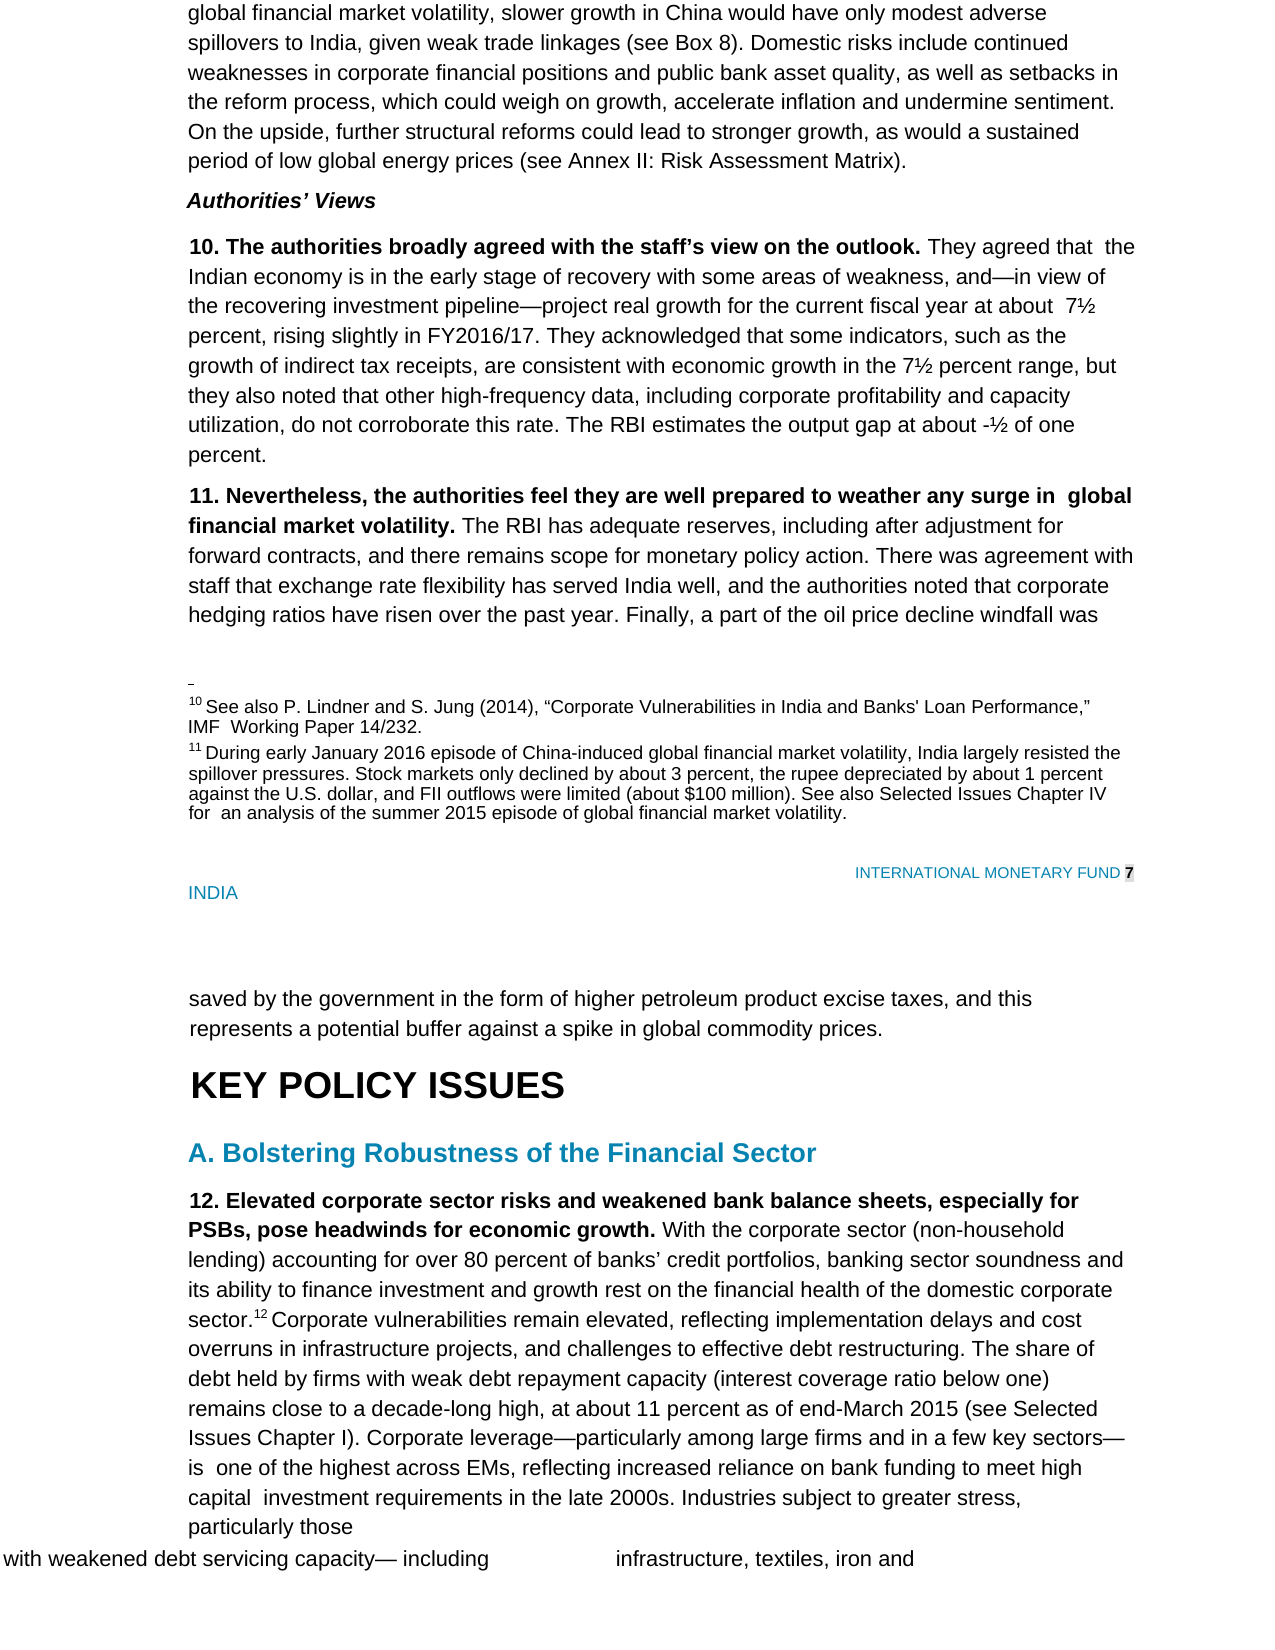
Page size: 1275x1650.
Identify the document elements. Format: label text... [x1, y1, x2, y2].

text 11. Nevertheless, the authorities feel they are well prepared to weather any surge in global financial market volatility. The RBI has adequate reserves, including after adjustment for forward contracts, and there remains scope for monetary policy action. There was agreement with staff that exchange rate flexibility has served India well, and the authorities noted that corporate hedging ratios have risen over the past year. Finally, a part of the oil price decline windfall was [188, 483, 1134, 627]
text 10 See also P. Lindner and S. Jung (2014), “Corporate Vulnerabilities in India and Banks' Loan Performance,” IMF Working Paper 14/232. [188, 696, 1106, 738]
text with weakened debt servicing capacity— including infrastructure, textiles, iron and [3, 1546, 1228, 1571]
text 11 During early January 2016 episode of China-induced global financial market volatility, India largely resisted the spillover pressures. Stock markets only declined by about 3 percent, the rupee depreciated by about 1 percent against the U.S. dollar, and FII outflows were limited (about $100 million). See also Selected Issues Chapter IV for an analysis of the summer 2015 episode of global financial market volatility. [188, 742, 1123, 824]
text KEY POLICY ISSUES [190, 1063, 1228, 1106]
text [188, 0, 1140, 174]
text INDIA [188, 882, 1228, 903]
text INTERNATIONAL MONETARY FUND 7 [3, 864, 1125, 882]
text saved by the government in the form of higher petroleum product excise taxes, and this represents a potential buffer against a spike in global commodity prices. [189, 986, 1040, 1041]
text 10. The authorities broadly agreed with the staff’s view on the outlook. They agreed that the Indian economy is in the early stage of recovery with some areas of weakness, and—in view of the recovering investment pipeline—project real growth for the current fiscal year at about 7½ percent, rising slightly in FY2016/17. They acknowledged that some indicators, such as the growth of indirect tax receipts, are consistent with economic growth in the 7½ percent range, but they also noted that other high-frequency data, including corporate profitability and capacity utilization, do not corroborate this rate. The RBI estimates the output gap at about -½ of one percent. [188, 234, 1137, 467]
text Authorities’ Views [186, 188, 1228, 214]
text 12. Elevated corporate sector risks and weakened bank balance sheets, especially for PSBs, pose headwinds for economic growth. With the corporate sector (non-household lending) accounting for over 80 percent of banks’ credit portfolios, banking sector soundness and its ability to finance investment and growth rest on the financial health of the domestic corporate sector.12 Corporate vulnerabilities remain elevated, reflecting implementation delays and cost overruns in infrastructure projects, and challenges to effective debt restructuring. The share of debt held by firms with weak debt repayment capacity (interest coverage ratio below one) remains close to a decade-long high, at about 11 percent as of end-March 2015 (see Selected Issues Chapter I). Corporate leverage—particularly among large firms and in a few key sectors—is one of the highest across EMs, reflecting increased reliance on bank funding to meet high capital investment requirements in the late 2000s. Industries subject to greater stress, particularly those [188, 1188, 1133, 1539]
text A. Bolstering Robustness of the Financial Sector [188, 1137, 1228, 1168]
picture [1031, 867, 1040, 878]
